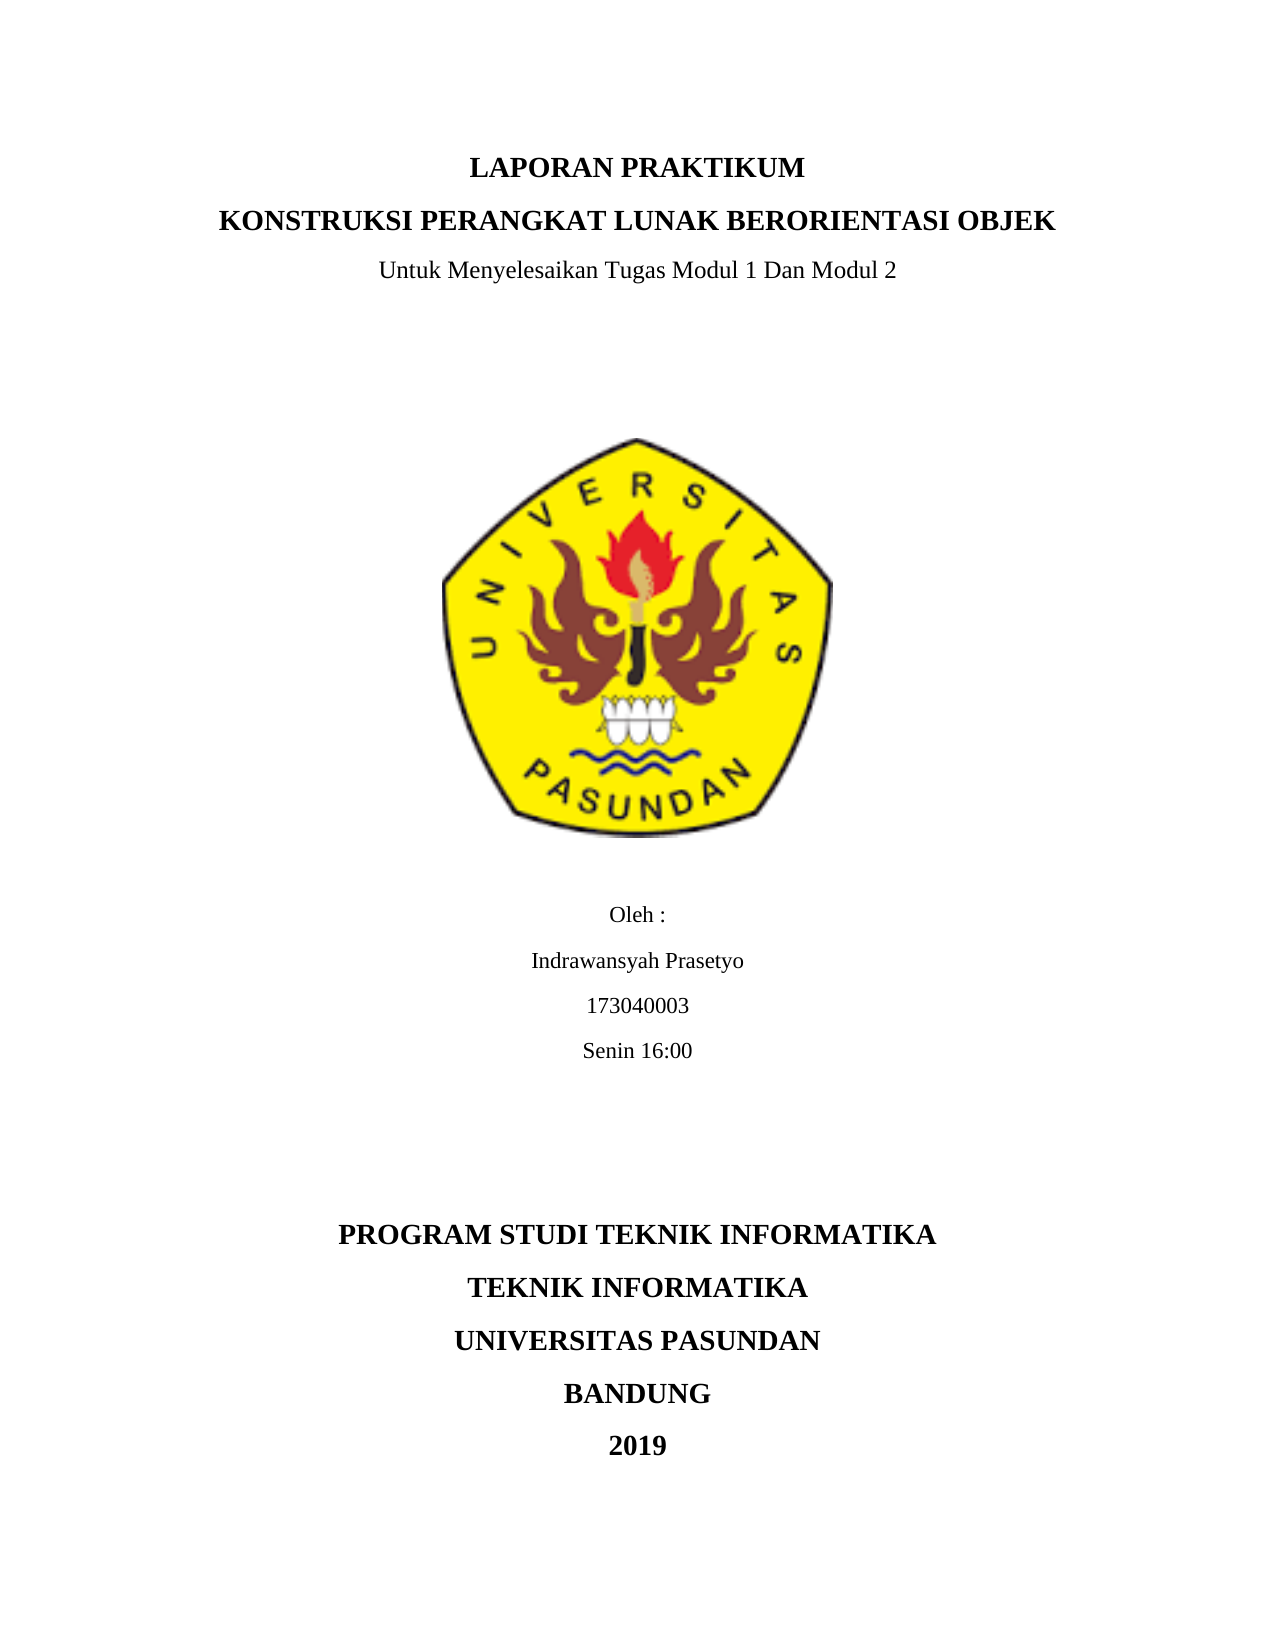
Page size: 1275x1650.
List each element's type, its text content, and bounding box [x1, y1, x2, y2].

text 2019 [150, 1428, 1125, 1462]
text 173040003 [150, 992, 1125, 1018]
text LAPORAN PRAKTIKUM [150, 150, 1125, 183]
text Senin 16:00 [150, 1037, 1125, 1063]
text TEKNIK INFORMATIKA [150, 1270, 1125, 1304]
text Oleh : [150, 902, 1125, 928]
text Indrawansyah Prasetyo [150, 947, 1125, 973]
text UNIVERSITAS PASUNDAN [150, 1323, 1125, 1356]
text Untuk Menyelesaikan Tugas Modul 1 Dan Modul 2 [150, 256, 1125, 284]
text KONSTRUKSI PERANGKAT LUNAK BERORIENTASI OBJEK [150, 203, 1125, 236]
text BANDUNG [150, 1376, 1125, 1409]
picture [442, 438, 833, 838]
text PROGRAM STUDI TEKNIK INFORMATIKA [150, 1217, 1125, 1251]
